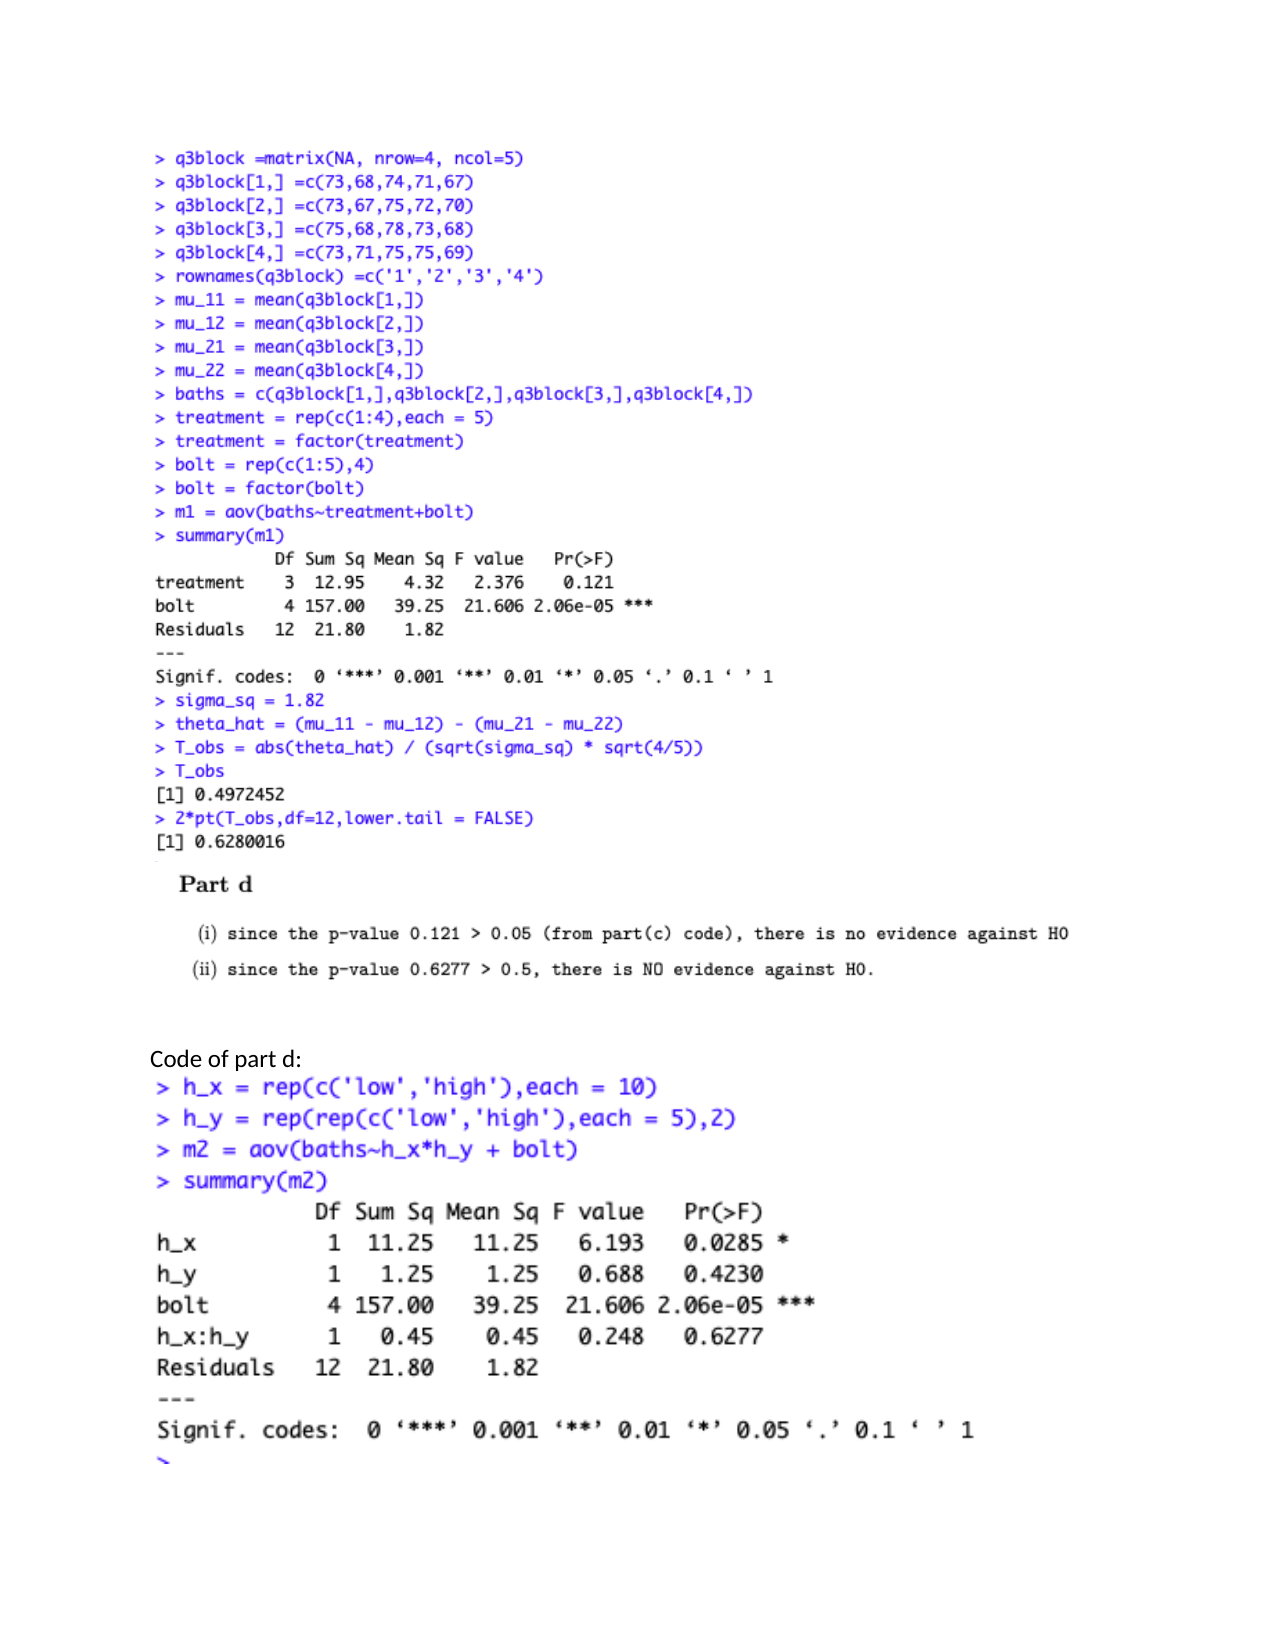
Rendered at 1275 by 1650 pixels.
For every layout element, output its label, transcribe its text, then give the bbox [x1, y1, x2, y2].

picture [150, 150, 1125, 1044]
picture [150, 1073, 1125, 1464]
text Code of part d: [150, 1044, 1125, 1073]
